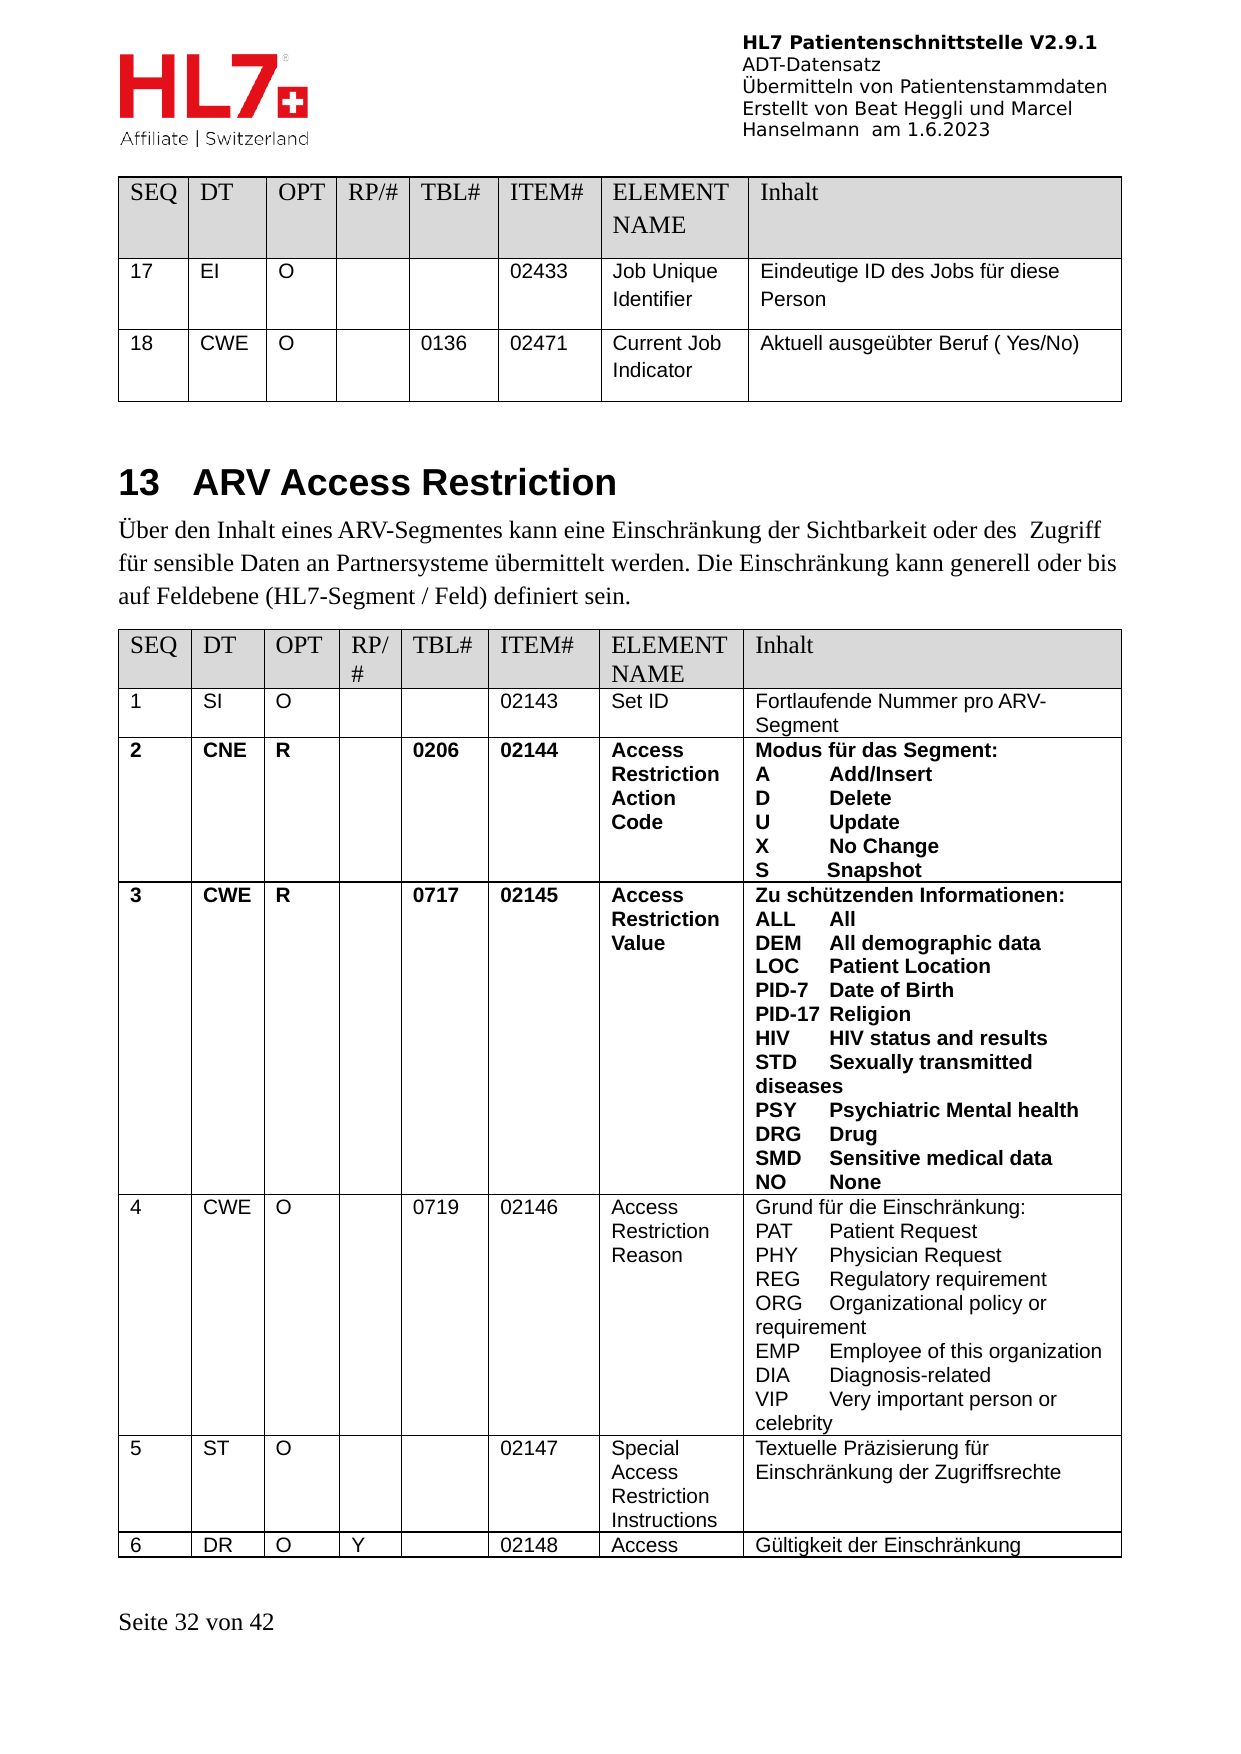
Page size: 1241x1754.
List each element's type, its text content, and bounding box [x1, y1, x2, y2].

table_cell O [265, 689, 339, 737]
table_cell Modus für das Segment: A Add/Insert D Delete U Update X No Change S Snapshot [744, 738, 1121, 881]
text Über den Inhalt eines ARV-Segmentes kann eine Einschränkung der Sichtbarkeit oder des Zugriff für sensible Daten an Partnersysteme übermittelt werden. Die Einschränkung kann generell oder bis auf Feldebene (HL7-Segment / Feld) definiert sein. [118, 515, 1122, 610]
table_header DT [192, 630, 264, 688]
table_cell [340, 883, 401, 1194]
table_cell [402, 689, 488, 737]
table_cell 02146 [489, 1195, 599, 1434]
table_cell 02144 [489, 738, 599, 881]
table_cell O [265, 1195, 339, 1434]
table_header Inhalt [749, 178, 1121, 258]
table_cell 02145 [489, 883, 599, 1194]
table_cell SI [192, 689, 264, 737]
table_cell 0719 [402, 1195, 488, 1434]
table_header SEQ [119, 630, 191, 688]
table_cell Textuelle Präzisierung für Einschränkung der Zugriffsrechte [744, 1436, 1121, 1531]
table_cell O [265, 1436, 339, 1531]
table_cell CWE [192, 1195, 264, 1434]
table_header OPT [267, 178, 336, 258]
table_cell Grund für die Einschränkung: PAT Patient Request PHY Physician Request REG Regulatory requirement ORG Organizational policy or requirement EMP Employee of this organization DIA Diagnosis-related VIP Very important person or celebrity [744, 1195, 1121, 1434]
table_cell Fortlaufende Nummer pro ARV-Segment [744, 689, 1121, 737]
table_cell CWE [189, 330, 266, 401]
table_cell 02148 [489, 1533, 599, 1556]
table_cell Access Restriction Reason [600, 1195, 743, 1434]
table_cell Access Restriction Value [600, 883, 743, 1194]
table_cell Gültigkeit der Einschränkung [744, 1533, 1121, 1556]
table_header TBL# [402, 630, 488, 688]
table_cell ST [192, 1436, 264, 1531]
table_header ITEM# [489, 630, 599, 688]
table_header ELEMENT NAME [600, 630, 743, 688]
table_header TBL# [410, 178, 498, 258]
table_cell Y [340, 1533, 401, 1556]
picture [120, 54, 308, 147]
table_cell [340, 1195, 401, 1434]
table_cell 0136 [410, 330, 498, 401]
table_cell [337, 330, 409, 401]
table_cell 0206 [402, 738, 488, 881]
table_cell [340, 738, 401, 881]
table_cell 0717 [402, 883, 488, 1194]
table_cell O [267, 330, 336, 401]
table_cell Current Job Indicator [602, 330, 748, 401]
table_header SEQ [119, 178, 188, 258]
table_cell R [265, 738, 339, 881]
table_cell 18 [119, 330, 188, 401]
table_cell 02433 [499, 259, 601, 329]
subtitle ARV Access Restriction [118, 460, 1122, 503]
table_cell [337, 259, 409, 329]
table_header Inhalt [744, 630, 1121, 688]
table_cell Access Restriction Date Range [600, 1533, 743, 1556]
table_cell 6 [119, 1533, 191, 1556]
table_cell DR [192, 1533, 264, 1556]
table_cell 4 [119, 1195, 191, 1434]
table_header ITEM# [499, 178, 601, 258]
table_cell Job Unique Identifier [602, 259, 748, 329]
table_cell 2 [119, 738, 191, 881]
table_cell 02471 [499, 330, 601, 401]
table_cell Zu schützenden Informationen: ALL All DEM All demographic data LOC Patient Location PID-7 Date of Birth PID-17 Religion HIV HIV status and results STD Sexually transmitted diseases PSY Psychiatric Mental health DRG Drug SMD Sensitive medical data NO None [744, 883, 1121, 1194]
table_cell Eindeutige ID des Jobs für diese Person [749, 259, 1121, 329]
table_cell O [267, 259, 336, 329]
table_cell 5 [119, 1436, 191, 1531]
table_cell 02143 [489, 689, 599, 737]
table_header RP/# [340, 630, 401, 688]
table_cell R [265, 883, 339, 1194]
table_cell [410, 259, 498, 329]
table_cell [340, 689, 401, 737]
table_cell [402, 1436, 488, 1531]
table_cell EI [189, 259, 266, 329]
table_header OPT [265, 630, 339, 688]
table_cell CWE [192, 883, 264, 1194]
table_header RP/# [337, 178, 409, 258]
table_cell [402, 1533, 488, 1556]
table_cell CNE [192, 738, 264, 881]
table_cell 02147 [489, 1436, 599, 1531]
table_cell O [265, 1533, 339, 1556]
table_header DT [189, 178, 266, 258]
table_cell Access Restriction Action Code [600, 738, 743, 881]
table_cell 3 [119, 883, 191, 1194]
table_cell [340, 1436, 401, 1531]
table_cell 1 [119, 689, 191, 737]
table_cell Set ID [600, 689, 743, 737]
table_cell 17 [119, 259, 188, 329]
table_cell Special Access Restriction Instructions [600, 1436, 743, 1531]
table_cell Aktuell ausgeübter Beruf ( Yes/No) [749, 330, 1121, 401]
table_header ELEMENT NAME [602, 178, 748, 258]
